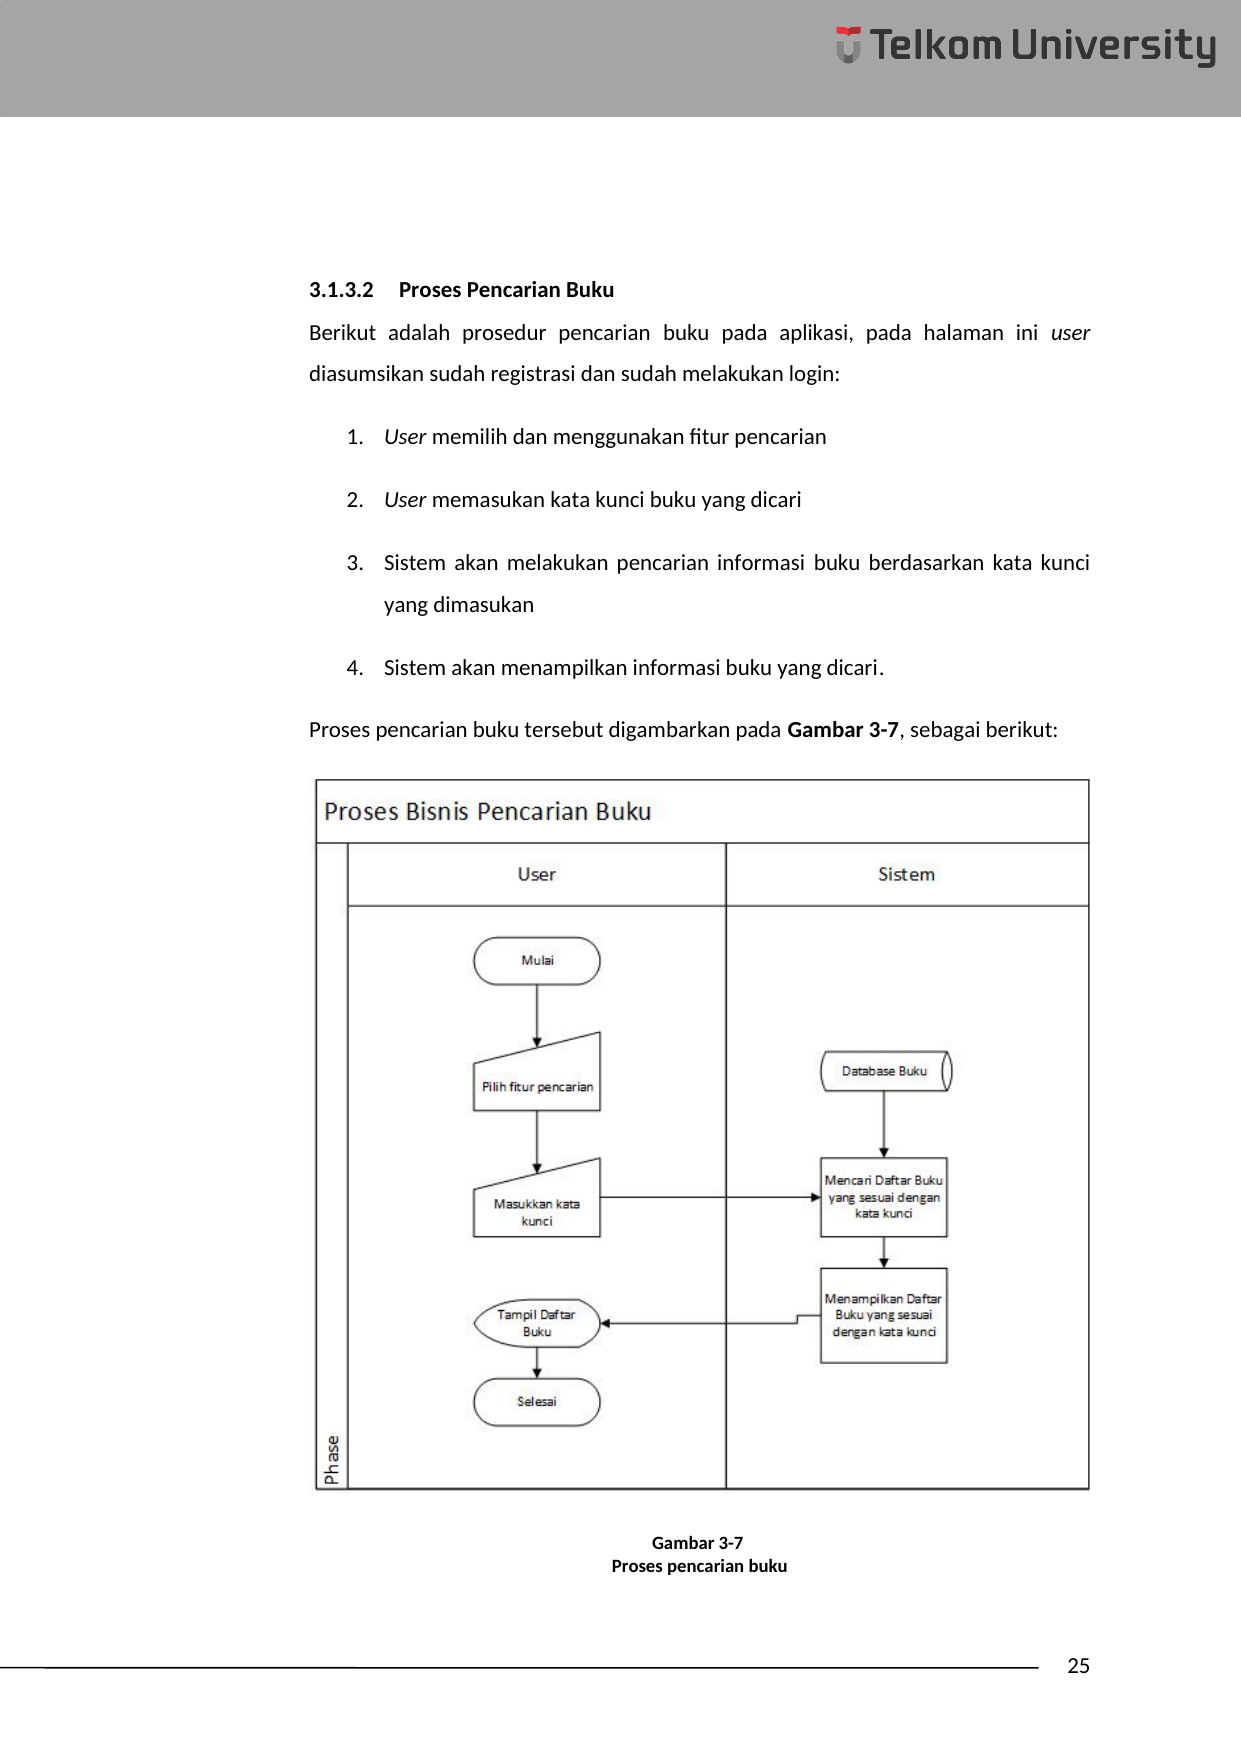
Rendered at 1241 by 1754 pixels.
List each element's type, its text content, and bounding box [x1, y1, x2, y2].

text Gambar 3-7 Proses pencarian buku [309, 1531, 1090, 1577]
subtitle Proses Pencarian Buku [309, 276, 1090, 304]
picture [308, 778, 1091, 1497]
list Sistem akan melakukan pencarian informasi buku berdasarkan kata kunci yang dimasukan [346, 548, 1090, 618]
text Berikut adalah prosedur pencarian buku pada aplikasi, pada halaman ini user diasumsikan sudah registrasi dan sudah melakukan login: [309, 318, 1090, 388]
text Proses pencarian buku tersebut digambarkan pada Gambar 3-7, sebagai berikut: [309, 716, 1090, 744]
picture [836, 26, 1216, 68]
list Sistem akan menampilkan informasi buku yang dicari. [346, 653, 1090, 681]
list User memasukan kata kunci buku yang dicari [346, 485, 1090, 513]
list User memilih dan menggunakan fitur pencarian [346, 422, 1090, 450]
